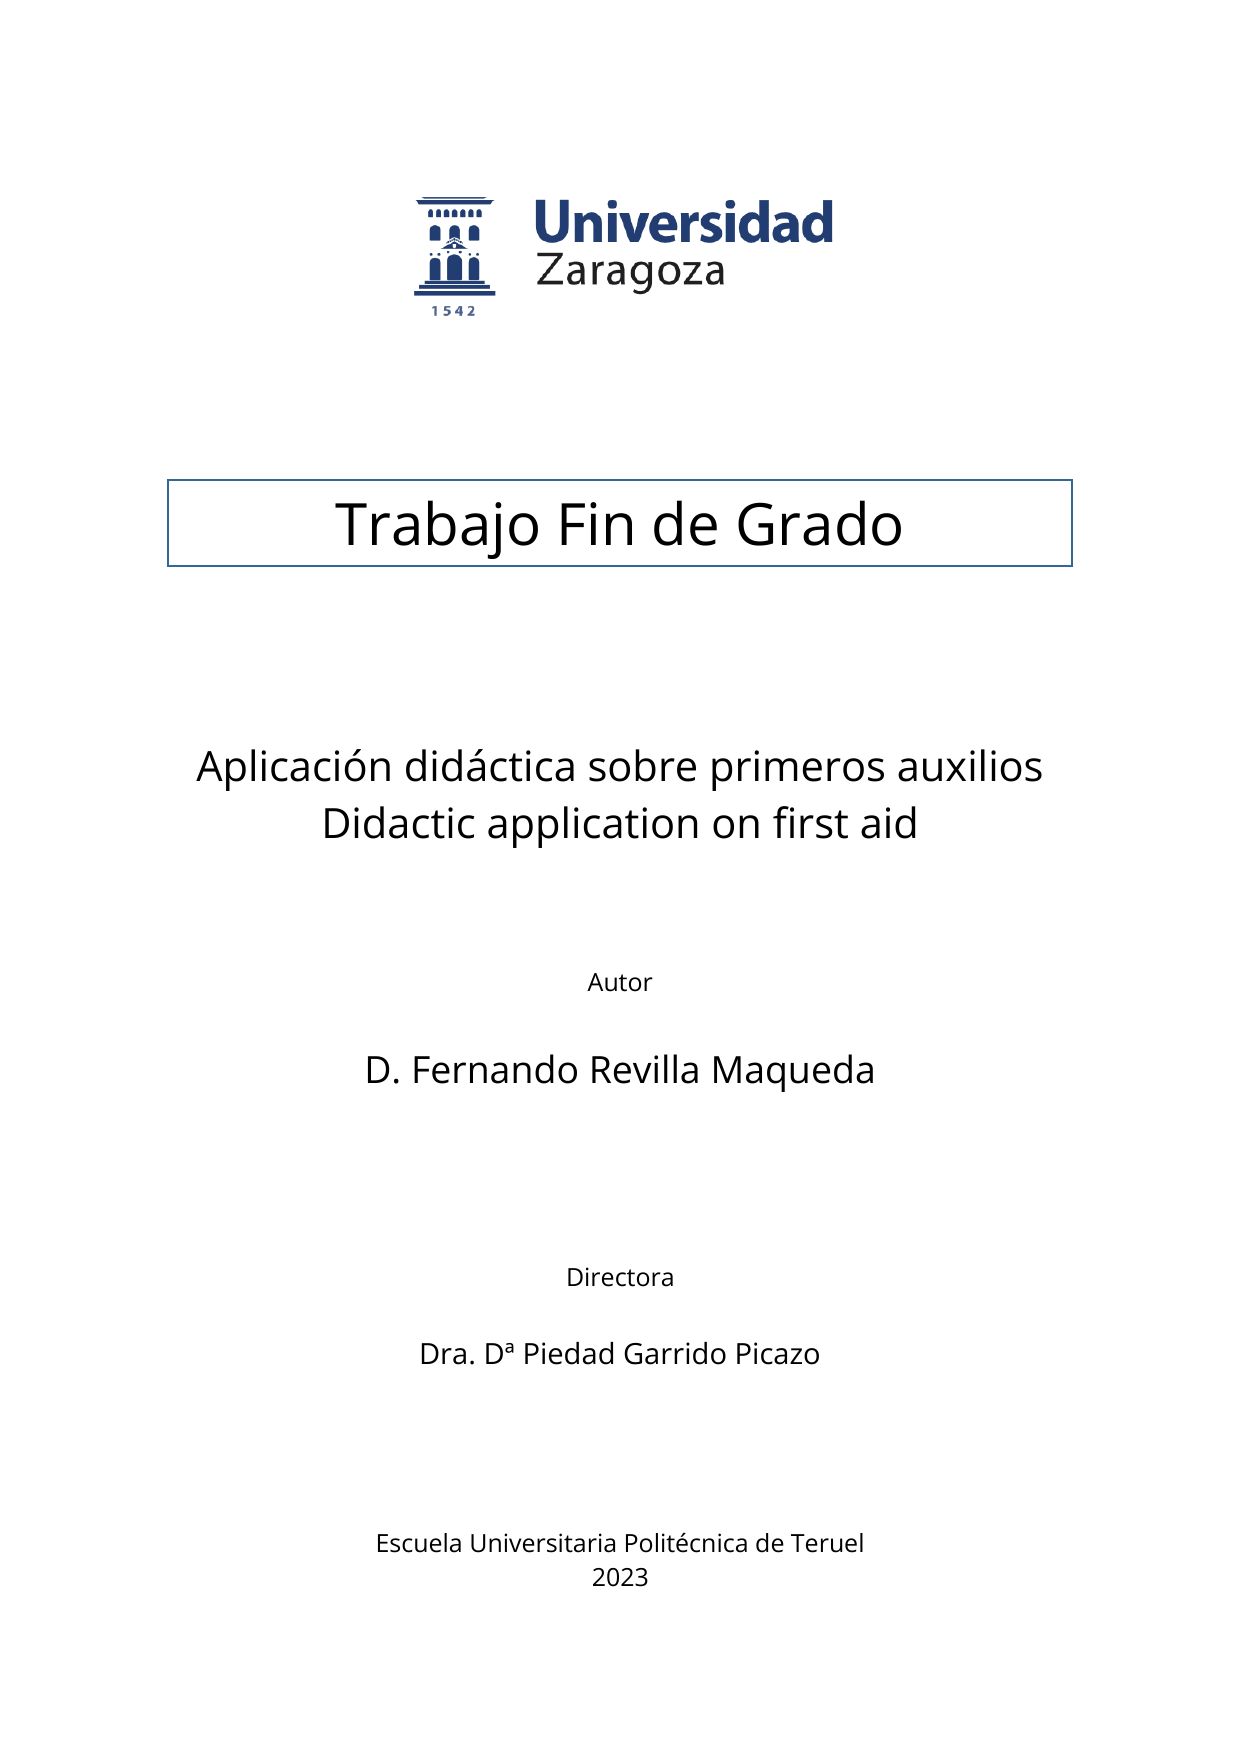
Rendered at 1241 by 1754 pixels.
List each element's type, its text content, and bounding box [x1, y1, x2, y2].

text Dra. Dª Piedad Garrido Picazo [177, 1333, 1063, 1373]
text Autor [177, 964, 1063, 998]
text Escuela Universitaria Politécnica de Teruel [177, 1526, 1063, 1560]
text 2023 [177, 1560, 1063, 1594]
text Aplicación didáctica sobre primeros auxilios [177, 737, 1063, 794]
text Didactic application on first aid [177, 794, 1063, 851]
text Directora [177, 1259, 1063, 1293]
text D. Fernando Revilla Maqueda [177, 1044, 1063, 1095]
text Trabajo Fin de Grado [169, 481, 1071, 565]
picture [346, 150, 909, 357]
